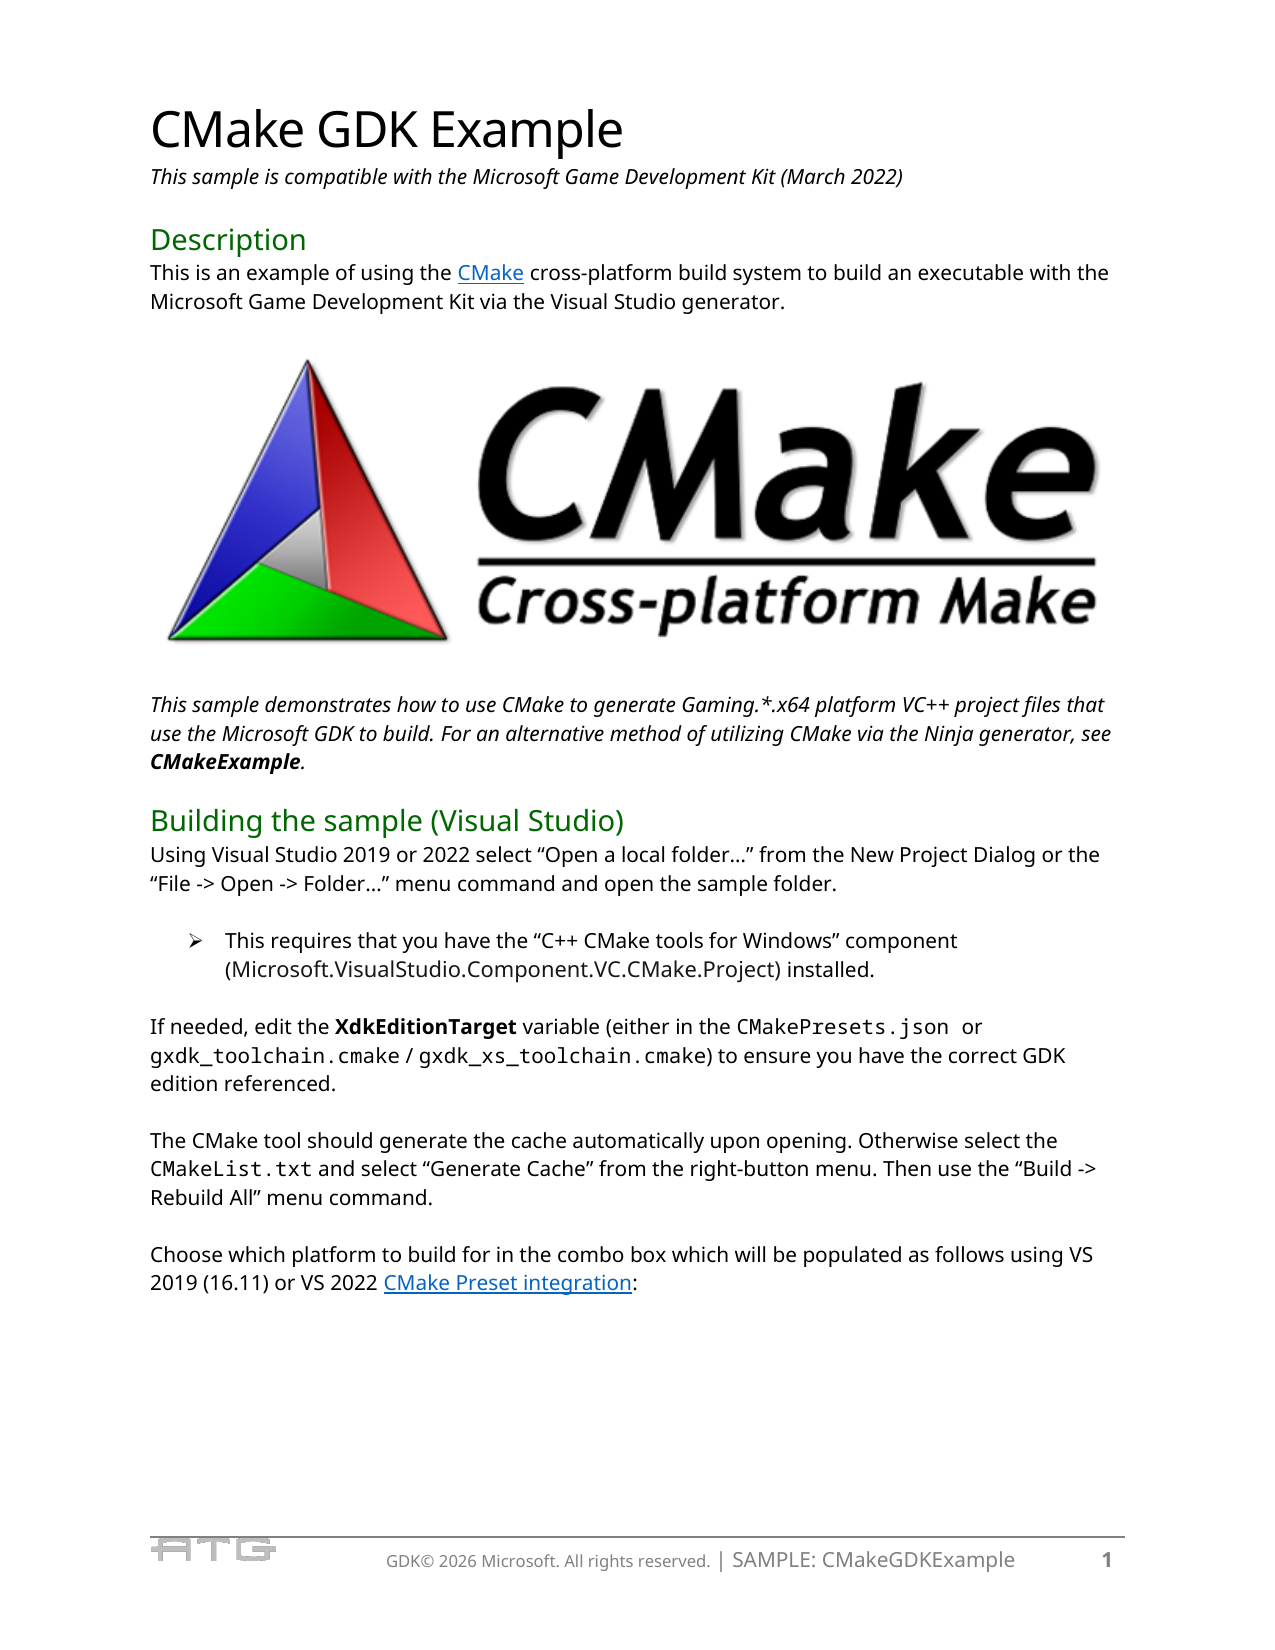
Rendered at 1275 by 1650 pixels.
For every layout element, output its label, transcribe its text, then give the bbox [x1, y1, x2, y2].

subtitle Description [150, 219, 1125, 258]
text Using Visual Studio 2019 or 2022 select “Open a local folder…” from the New Project Dialog or the “File -> Open -> Folder…” menu command and open the sample folder. [150, 840, 1125, 897]
text Choose which platform to build for in the combo box which will be populated as follows using VS 2019 (16.11) or VS 2022 CMake Preset integration: [150, 1240, 1125, 1297]
picture [150, 343, 1120, 662]
text If needed, edit the XdkEditionTarget variable (either in the CMakePresets.json or gxdk_toolchain.cmake / gxdk_xs_toolchain.cmake) to ensure you have the correct GDK edition referenced. [150, 1012, 1125, 1098]
list This requires that you have the “C++ CMake tools for Windows” component (Microsoft.VisualStudio.Component.VC.CMake.Project) installed. [187, 926, 1125, 984]
subtitle Building the sample (Visual Studio) [150, 801, 1125, 840]
text This sample demonstrates how to use CMake to generate Gaming.*.x64 platform VC++ project files that use the Microsoft GDK to build. For an alternative method of utilizing CMake via the Ninja generator, see CMakeExample. [150, 690, 1125, 776]
text This is an example of using the CMake cross-platform build system to build an executable with the Microsoft Game Development Kit via the Visual Studio generator. [150, 258, 1125, 315]
title CMake GDK Example [150, 94, 1125, 162]
text This sample is compatible with the Microsoft Game Development Kit (March 2022) [150, 162, 1125, 190]
picture [151, 1538, 276, 1561]
text The CMake tool should generate the cache automatically upon opening. Otherwise select the CMakeList.txt and select “Generate Cache” from the right-button menu. Then use the “Build -> Rebuild All” menu command. [150, 1126, 1125, 1211]
